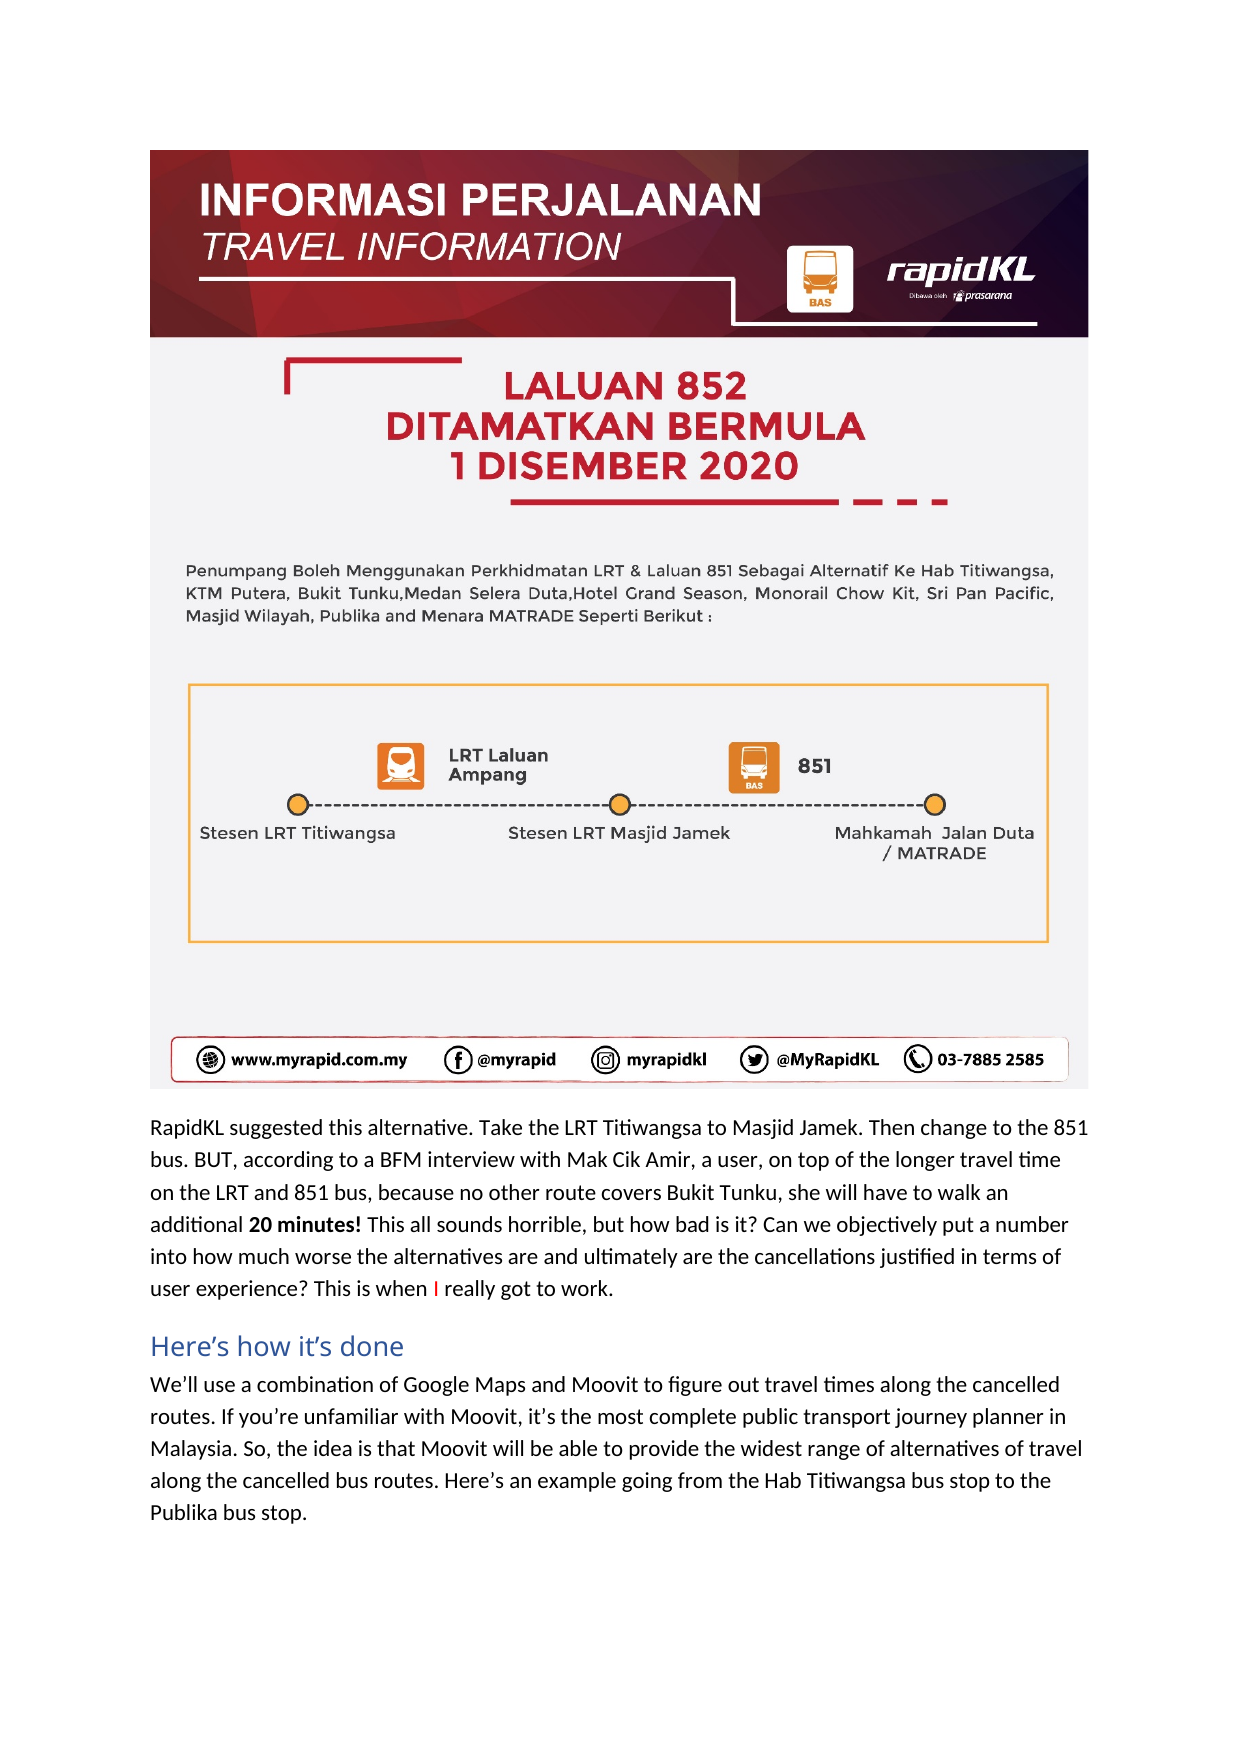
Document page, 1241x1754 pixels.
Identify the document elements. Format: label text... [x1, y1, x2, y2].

text RapidKL suggested this alternative. Take the LRT Titiwangsa to Masjid Jamek. Then change to the 851 bus. BUT, according to a BFM interview with Mak Cik Amir, a user, on top of the longer travel time on the LRT and 851 bus, because no other route covers Bukit Tunku, she will have to walk an additional 20 minutes! This all sounds horrible, but how bad is it? Can we objectively put a number into how much worse the alternatives are and ultimately are the cancellations justified in terms of user experience? This is when I really got to work. [150, 1113, 1090, 1302]
text We’ll use a combination of Google Maps and Moovit to figure out travel times along the cancelled routes. If you’re unfamiliar with Moovit, it’s the most complete public transport journey planner in Malaysia. So, the idea is that Moovit will be able to provide the widest range of alternatives of travel along the cancelled bus routes. Here’s an example going from the Hab Titiwangsa bus stop to the Publika bus stop. [150, 1370, 1090, 1526]
picture [150, 150, 1089, 1089]
subtitle Here’s how it’s done [150, 1327, 1090, 1364]
